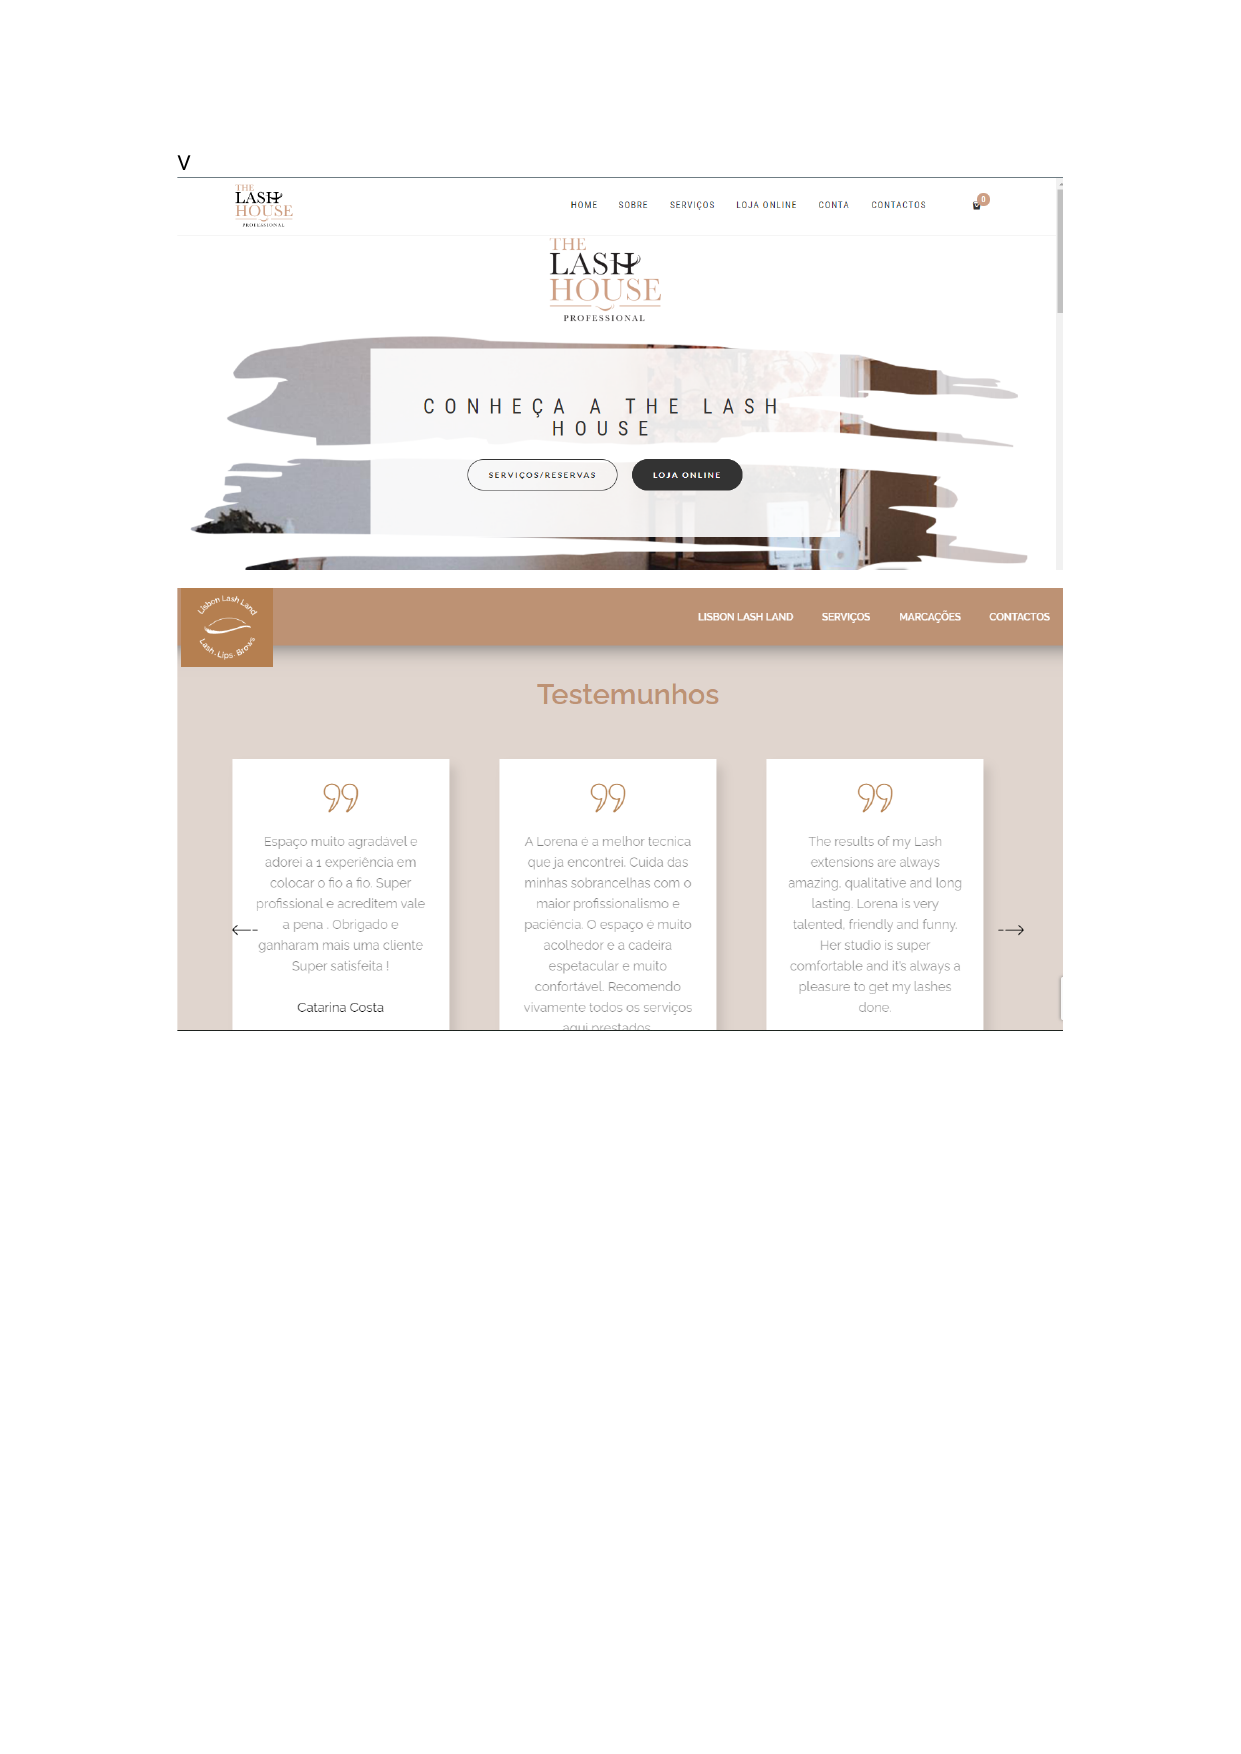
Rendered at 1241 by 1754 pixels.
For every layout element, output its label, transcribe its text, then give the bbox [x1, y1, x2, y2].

text V [177, 148, 1063, 177]
picture [177, 177, 1063, 570]
picture [177, 588, 1063, 1031]
